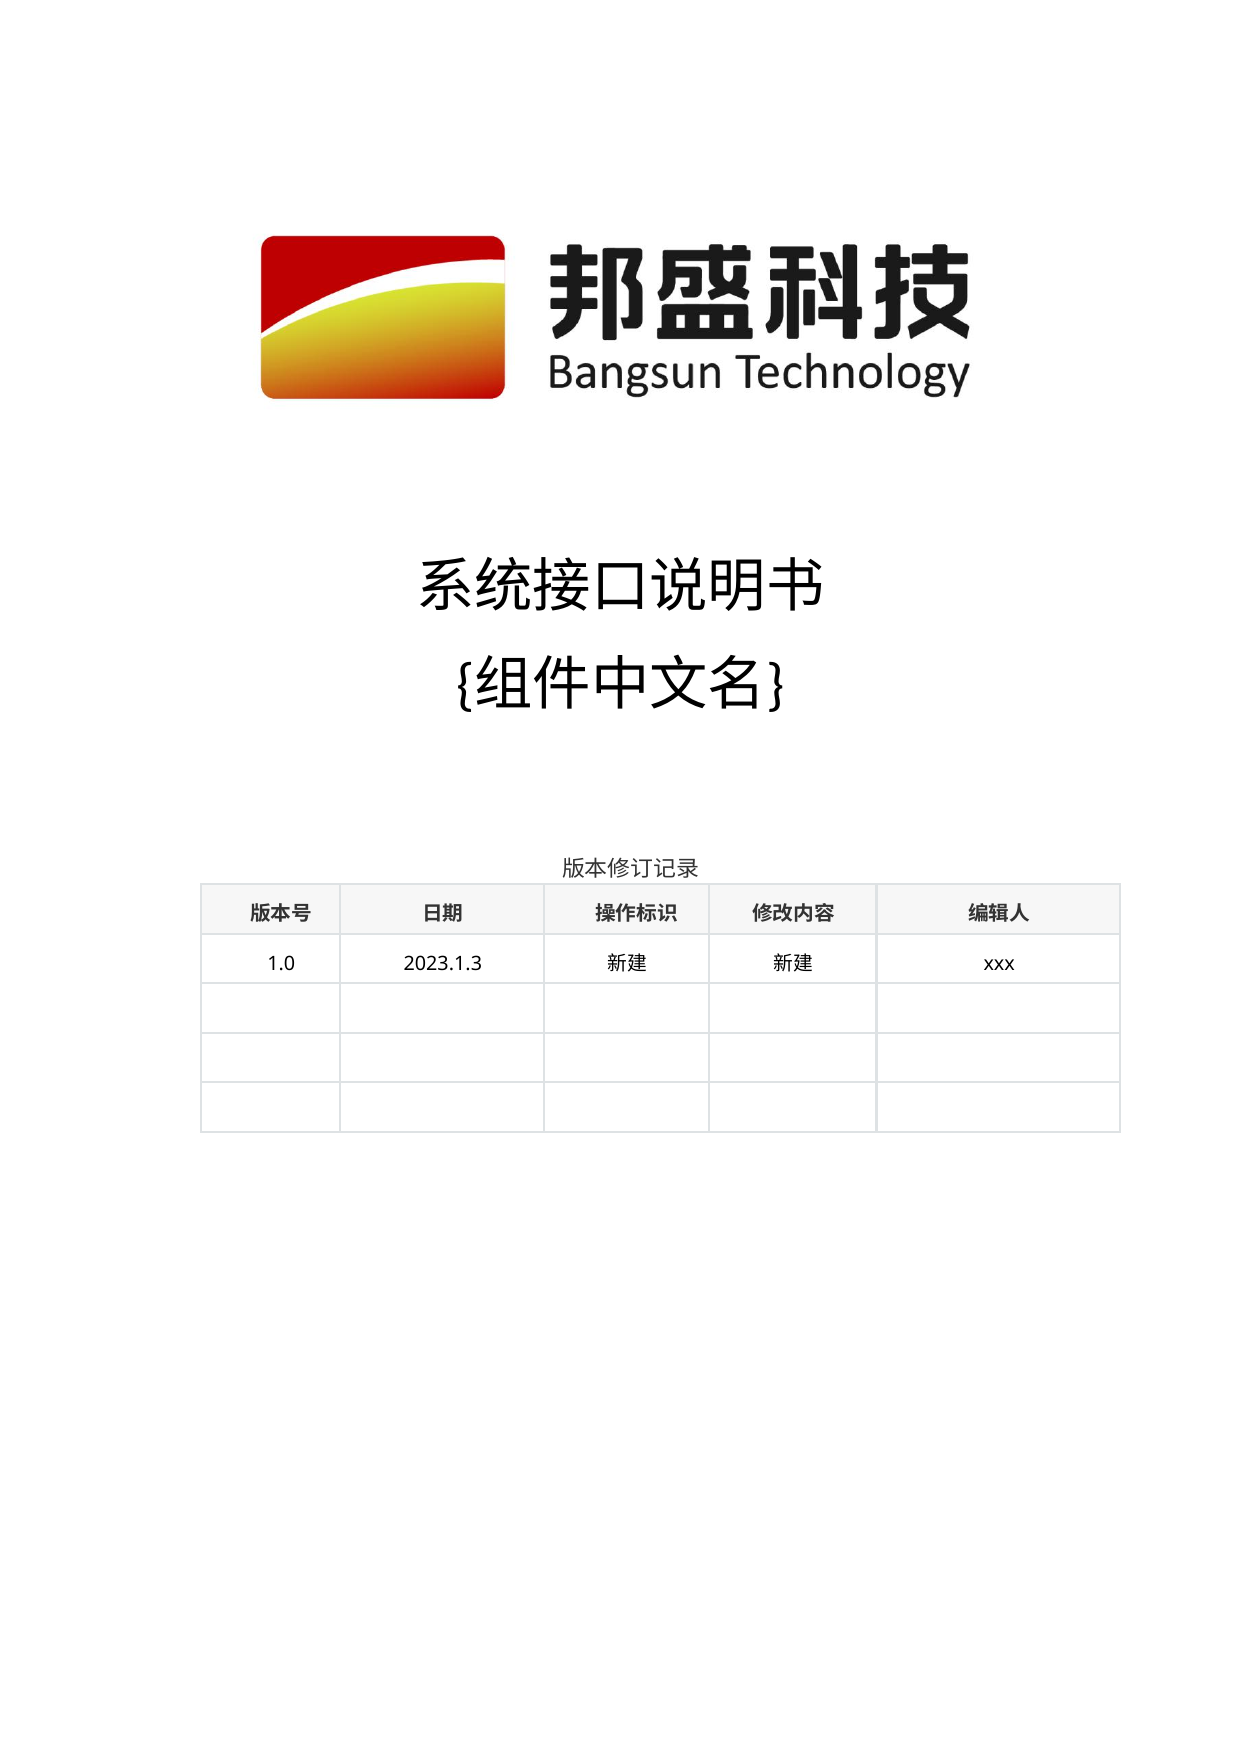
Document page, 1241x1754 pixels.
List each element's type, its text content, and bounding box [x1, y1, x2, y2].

table_cell [710, 1034, 875, 1081]
picture [187, 168, 1053, 456]
table_header 编辑人 [878, 885, 1119, 933]
table_cell [202, 984, 339, 1032]
table_cell [545, 1083, 708, 1131]
table_cell 1.0 [202, 935, 339, 982]
table_cell [202, 1083, 339, 1131]
table_cell xxx [878, 935, 1119, 982]
table_header 版本号 [202, 885, 339, 933]
table_cell [341, 984, 543, 1032]
table_cell [878, 984, 1119, 1032]
table_cell 新建 [710, 935, 875, 982]
table_header 日期 [341, 885, 543, 933]
table_cell [341, 1083, 543, 1131]
table_cell [545, 1034, 708, 1081]
table_cell 2023.1.3 [341, 935, 543, 982]
table_header 修改内容 [710, 885, 875, 933]
table_cell [878, 1083, 1119, 1131]
table_cell 新建 [545, 935, 708, 982]
text {组件中文名} [187, 630, 1053, 727]
text 系统接口说明书 [187, 532, 1053, 630]
table_cell [202, 1034, 339, 1081]
table_cell [710, 1083, 875, 1131]
table_cell [545, 984, 708, 1032]
table_cell [341, 1034, 543, 1081]
text 版本修订记录 [208, 851, 1053, 883]
table_cell [878, 1034, 1119, 1081]
table_cell [710, 984, 875, 1032]
table_header 操作标识 [545, 885, 708, 933]
